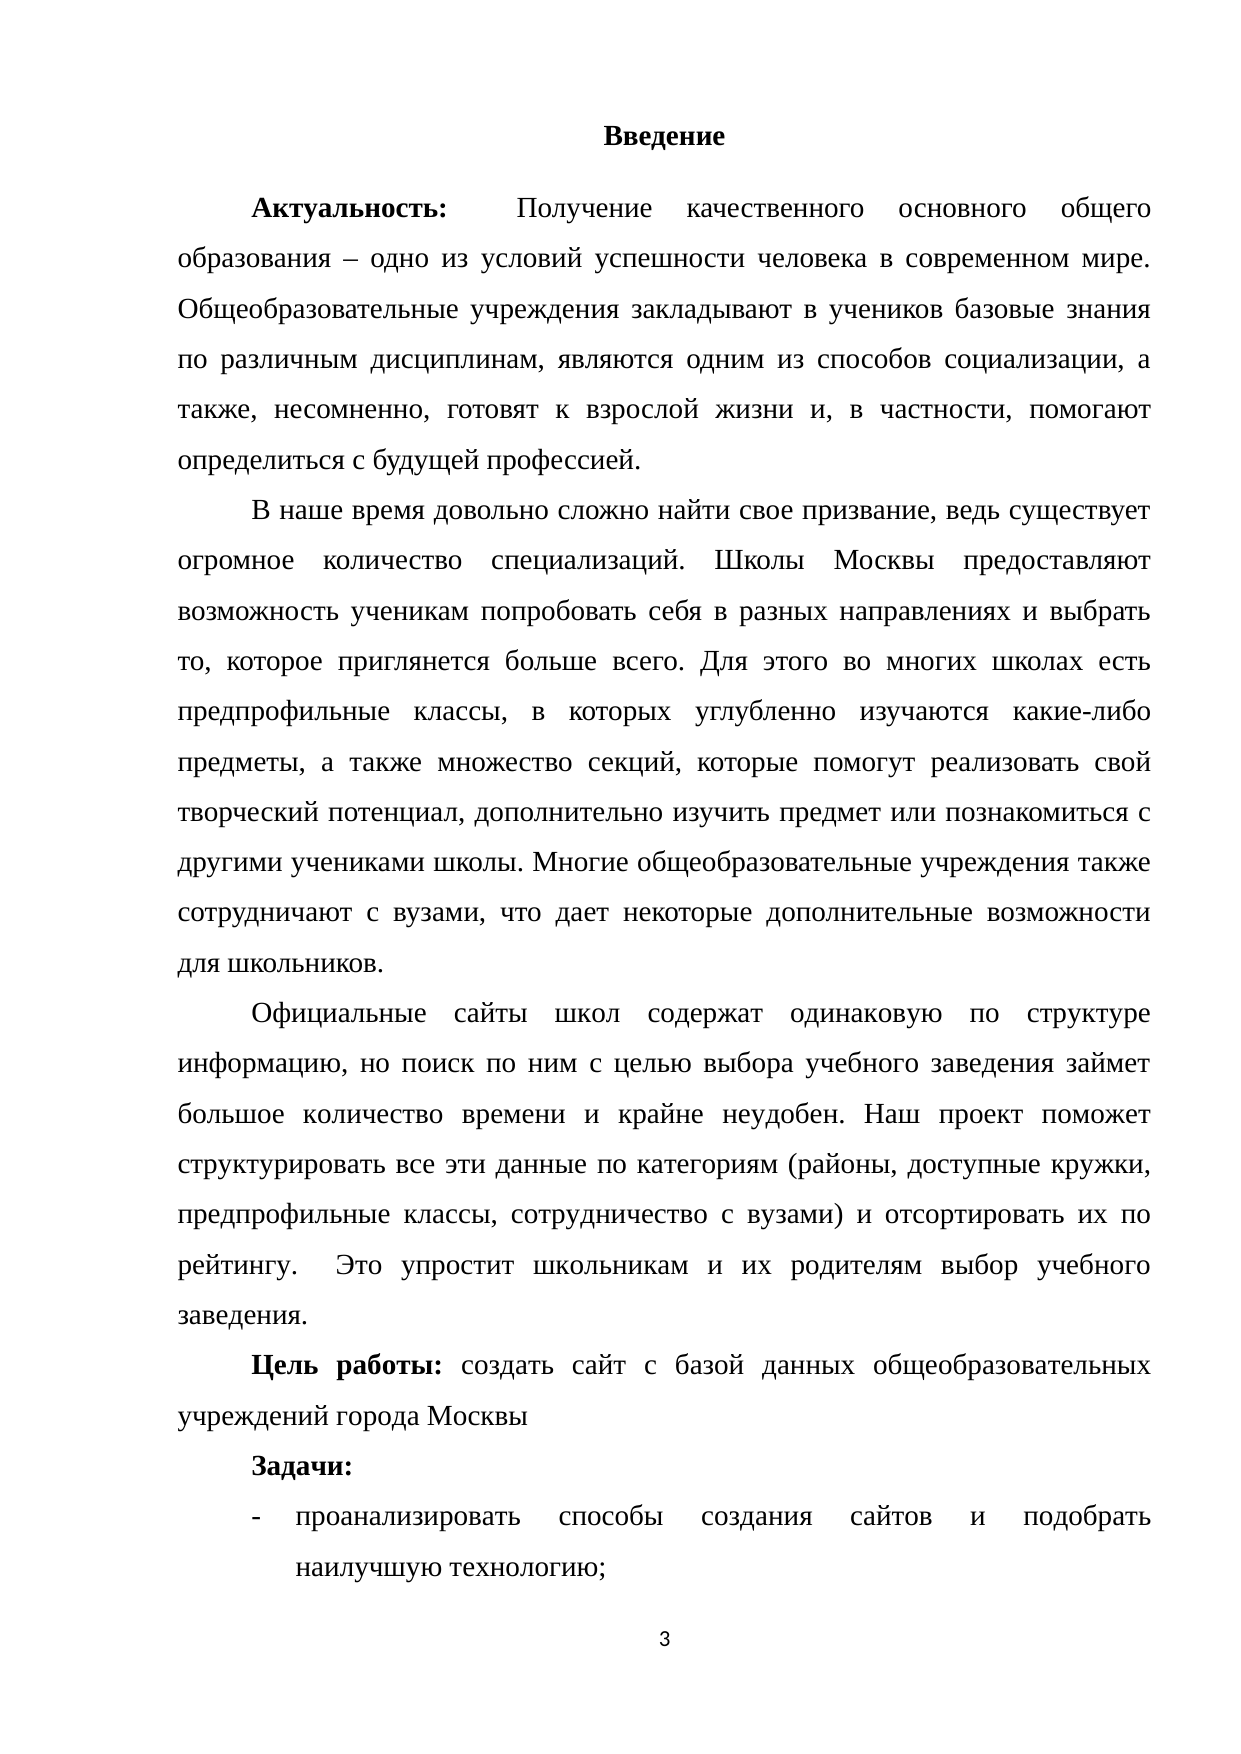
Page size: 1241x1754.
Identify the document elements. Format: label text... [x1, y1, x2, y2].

text Цель работы: создать сайт с базой данных общеобразовательных учреждений города Москвы [177, 1347, 1152, 1431]
text Задачи: [177, 1448, 1152, 1482]
list проанализировать способы создания сайтов и подобрать наилучшую технологию; [251, 1498, 1152, 1582]
text Актуальность: Получение качественного основного общего образования – одно из условий успешности человека в современном мире. Общеобразовательные учреждения закладывают в учеников базовые знания по различным дисциплинам, являются одним из способов социализации, а также, несомненно, готовят к взрослой жизни и, в частности, помогают определиться с будущей профессией. [177, 190, 1152, 475]
text В наше время довольно сложно найти свое призвание, ведь существует огромное количество специализаций. Школы Москвы предоставляют возможность ученикам попробовать себя в разных направлениях и выбрать то, которое приглянется больше всего. Для этого во многих школах есть предпрофильные классы, в которых углубленно изучаются какие-либо предметы, а также множество секций, которые помогут реализовать свой творческий потенциал, дополнительно изучить предмет или познакомиться с другими учениками школы. Многие общеобразовательные учреждения также сотрудничают с вузами, что дает некоторые дополнительные возможности для школьников. [177, 492, 1152, 978]
text Официальные сайты школ содержат одинаковую по структуре информацию, но поиск по ним с целью выбора учебного заведения займет большое количество времени и крайне неудобен. Наш проект поможет структурировать все эти данные по категориям (районы, доступные кружки, предпрофильные классы, сотрудничество с вузами) и отсортировать их по рейтингу. Это упростит школьникам и их родителям выбор учебного заведения. [177, 995, 1152, 1331]
subtitle Введение [177, 118, 1152, 152]
